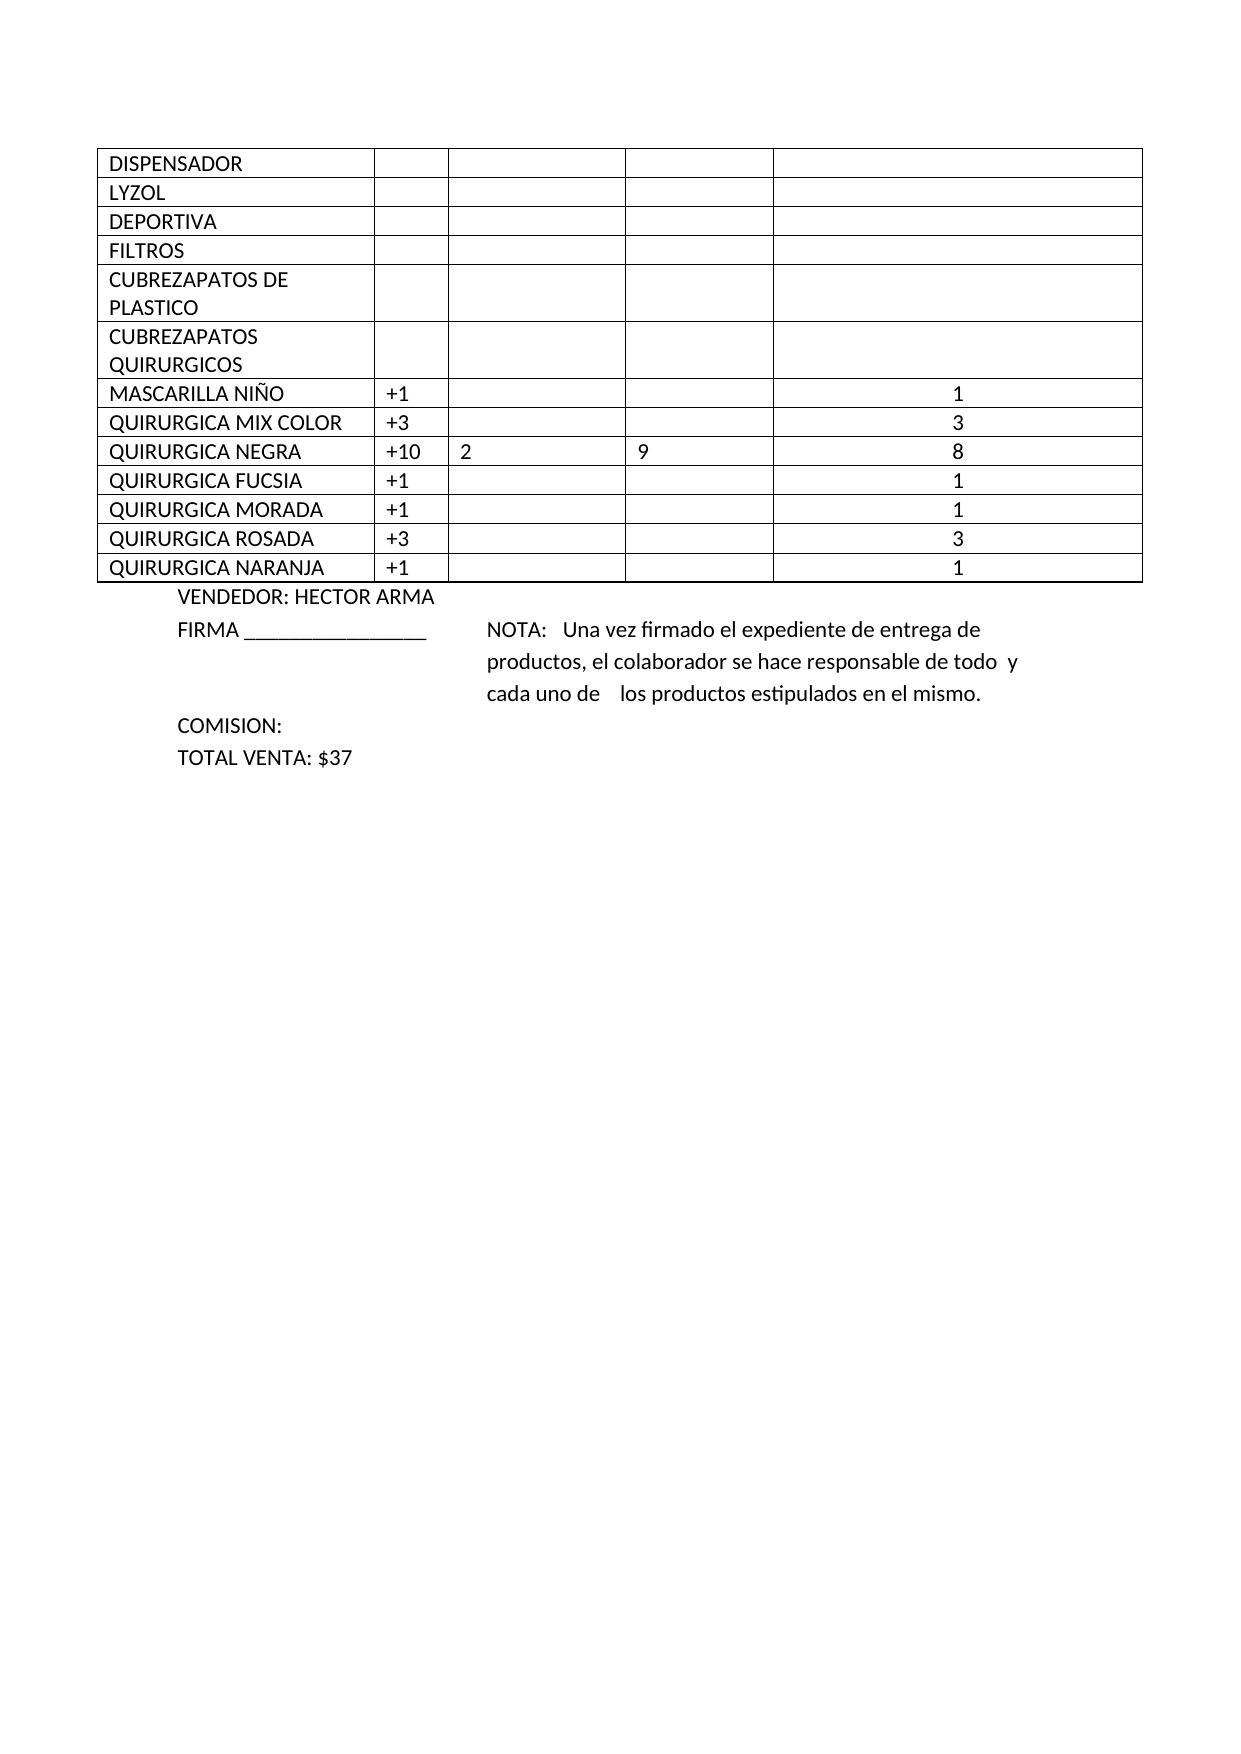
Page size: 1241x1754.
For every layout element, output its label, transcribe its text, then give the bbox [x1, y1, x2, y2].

table_cell [626, 495, 773, 523]
table_cell [375, 236, 448, 264]
table_cell QUIRURGICA NEGRA [98, 437, 374, 465]
table_cell [626, 524, 773, 552]
table_cell 2 [449, 437, 625, 465]
table_cell [449, 379, 625, 407]
table_cell [375, 322, 448, 378]
table_cell 1 [774, 554, 1142, 581]
table_cell [375, 178, 448, 206]
table_cell [449, 265, 625, 321]
table_cell 3 [774, 408, 1142, 436]
table_cell +1 [375, 379, 448, 407]
table_cell [626, 379, 773, 407]
table_cell QUIRURGICA MIX COLOR [98, 408, 374, 436]
table_cell DEPORTIVA [98, 207, 374, 235]
table_cell [449, 495, 625, 523]
table_cell [626, 178, 773, 206]
table_cell +1 [375, 466, 448, 494]
table_cell DISPENSADOR [98, 149, 374, 177]
table_cell [774, 322, 1142, 378]
table_cell [774, 178, 1142, 206]
table_cell [449, 408, 625, 436]
table_cell [449, 236, 625, 264]
text COMISION: [177, 711, 1063, 739]
table_cell [626, 554, 773, 581]
table_cell [626, 322, 773, 378]
table_cell QUIRURGICA ROSADA [98, 524, 374, 552]
table_cell [626, 466, 773, 494]
table_cell [449, 178, 625, 206]
table_cell QUIRURGICA FUCSIA [98, 466, 374, 494]
table_cell 1 [774, 466, 1142, 494]
table_cell 8 [774, 437, 1142, 465]
table_cell +10 [375, 437, 448, 465]
table_cell [449, 207, 625, 235]
table_cell MASCARILLA NIÑO [98, 379, 374, 407]
table_cell [449, 149, 625, 177]
table_cell [774, 149, 1142, 177]
table_cell [626, 149, 773, 177]
table_cell +1 [375, 554, 448, 581]
table_cell QUIRURGICA MORADA [98, 495, 374, 523]
table_cell [774, 236, 1142, 264]
table_cell LYZOL [98, 178, 374, 206]
table_cell [375, 207, 448, 235]
text FIRMA ________________ NOTA: Una vez firmado el expediente de entrega de productos, el colaborador se hace responsable de todo y cada uno de los productos estipulados en el mismo. [177, 615, 1063, 707]
table_cell FILTROS [98, 236, 374, 264]
table_cell [449, 466, 625, 494]
table_cell +3 [375, 408, 448, 436]
table_cell [626, 408, 773, 436]
table_cell [774, 265, 1142, 321]
table_cell 9 [626, 437, 773, 465]
table_cell [449, 322, 625, 378]
table_cell [449, 524, 625, 552]
table_cell +3 [375, 524, 448, 552]
table_cell [626, 265, 773, 321]
table_cell 1 [774, 495, 1142, 523]
table_cell [626, 207, 773, 235]
text TOTAL VENTA: $37 [177, 743, 1063, 771]
table_cell [774, 207, 1142, 235]
table_cell [449, 554, 625, 581]
table_cell QUIRURGICA NARANJA [98, 554, 374, 581]
text VENDEDOR: HECTOR ARMA [177, 583, 1063, 611]
table_cell 3 [774, 524, 1142, 552]
table_cell CUBREZAPATOS QUIRURGICOS [98, 322, 374, 378]
table_cell CUBREZAPATOS DE PLASTICO [98, 265, 374, 321]
table_cell [375, 149, 448, 177]
table_cell [626, 236, 773, 264]
table_cell [375, 265, 448, 321]
table_cell +1 [375, 495, 448, 523]
table_cell 1 [774, 379, 1142, 407]
